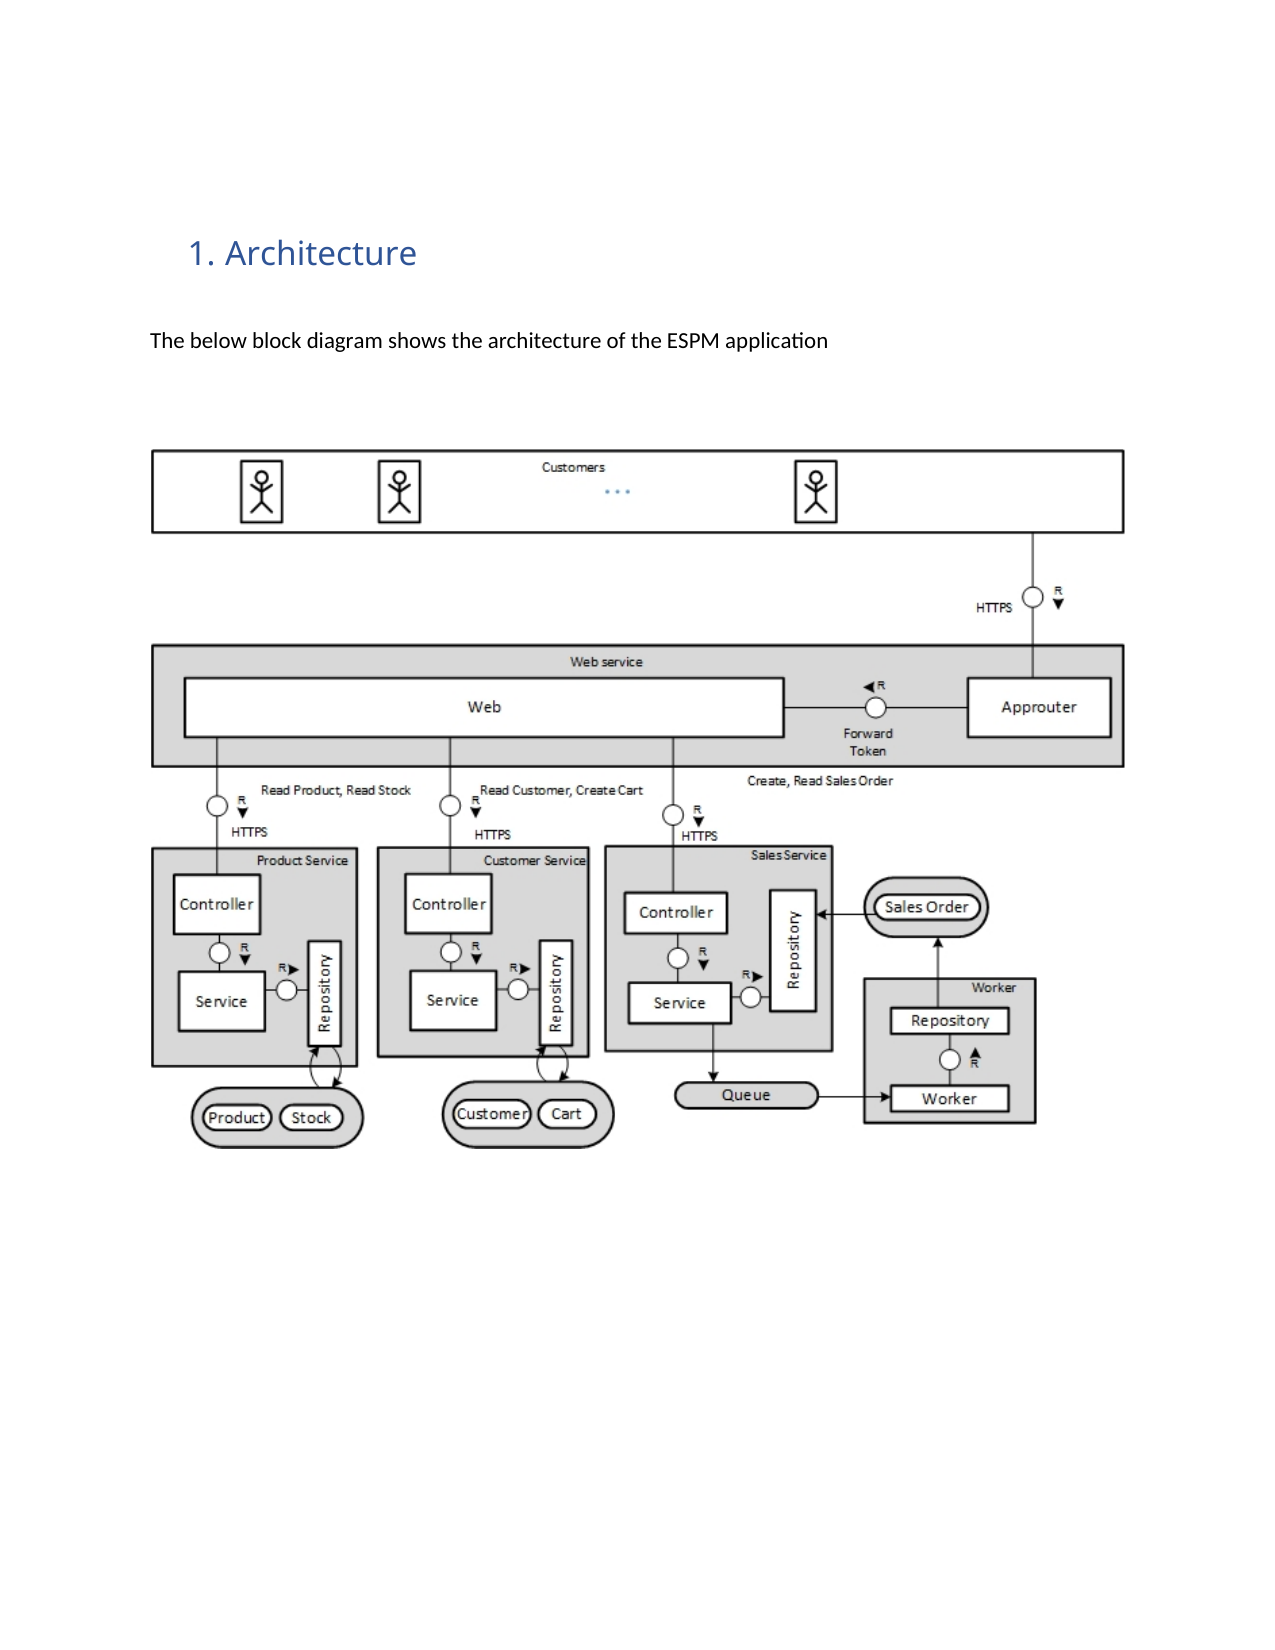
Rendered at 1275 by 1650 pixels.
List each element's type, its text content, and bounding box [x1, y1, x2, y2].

picture [150, 449, 1125, 1149]
text The below block diagram shows the architecture of the ESPM application [150, 326, 1125, 354]
subtitle Architecture [187, 230, 1125, 275]
